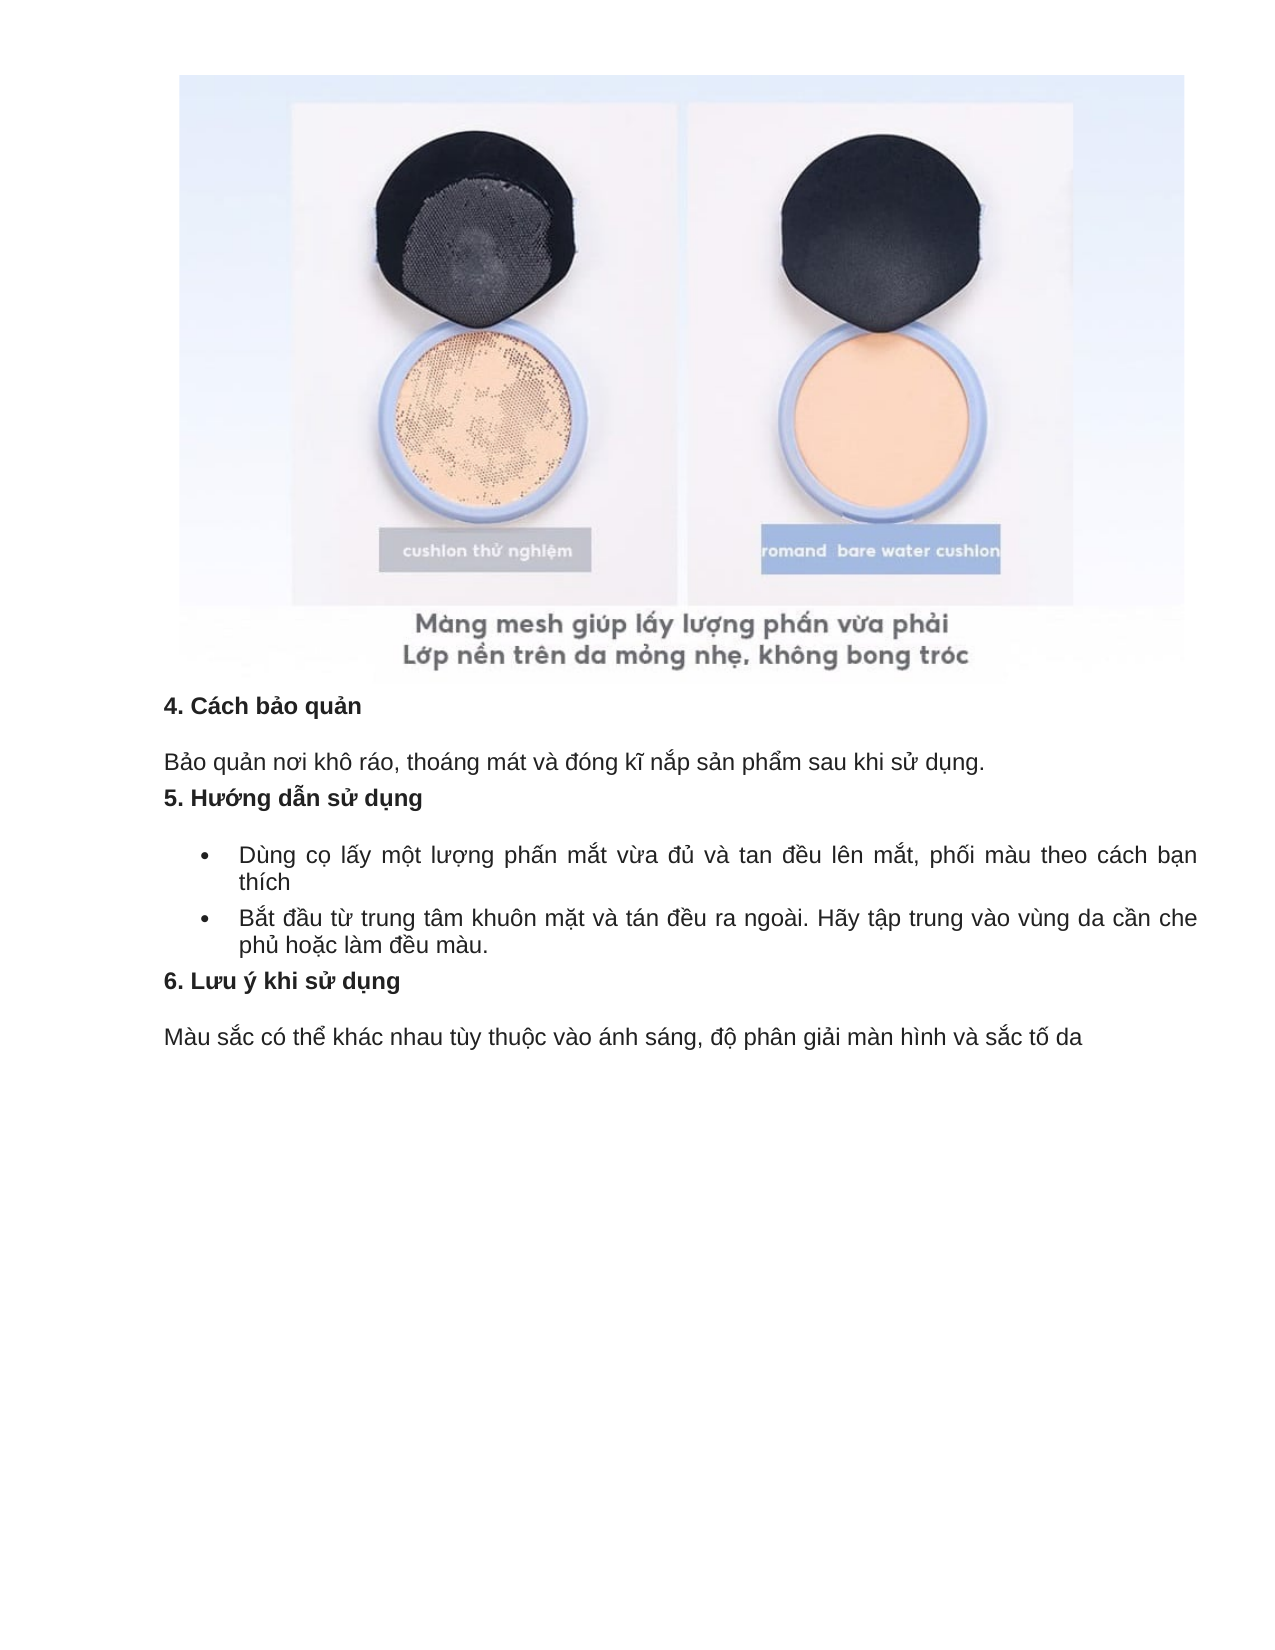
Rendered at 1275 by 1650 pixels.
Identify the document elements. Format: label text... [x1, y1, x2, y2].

picture [179, 75, 1185, 684]
text 5. Hướng dẫn sử dụng [164, 784, 1200, 811]
text 6. Lưu ý khi sử dụng [164, 967, 1200, 994]
list Dùng cọ lấy một lượng phấn mắt vừa đủ và tan đều lên mắt, phối màu theo cách bạn thích [201, 841, 1200, 896]
text 4. Cách bảo quản [164, 692, 1200, 719]
list Bắt đầu từ trung tâm khuôn mặt và tán đều ra ngoài. Hãy tập trung vào vùng da cần che phủ hoặc làm đều màu. [201, 903, 1200, 959]
text Màu sắc có thể khác nhau tùy thuộc vào ánh sáng, độ phân giải màn hình và sắc tố da [164, 1023, 1200, 1051]
text Bảo quản nơi khô ráo, thoáng mát và đóng kĩ nắp sản phẩm sau khi sử dụng. [164, 748, 1200, 776]
